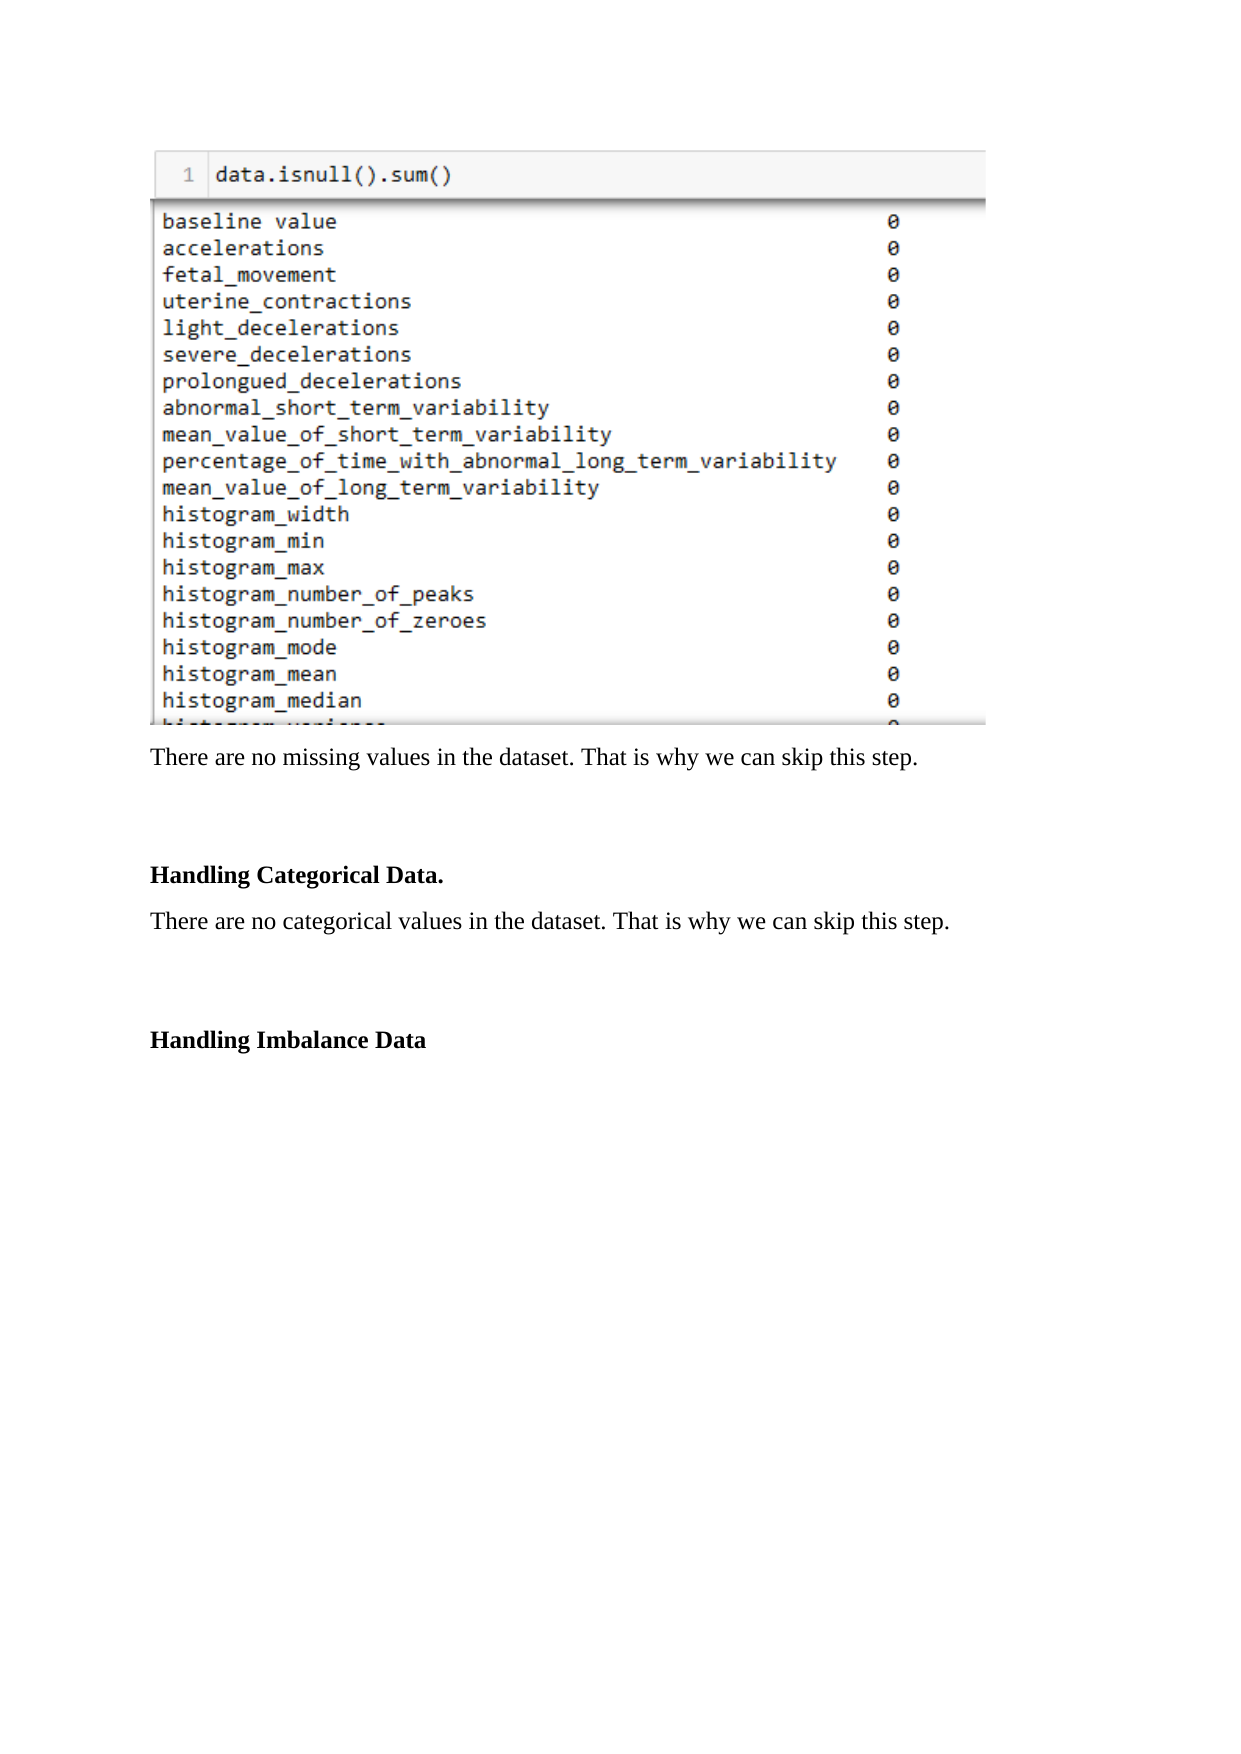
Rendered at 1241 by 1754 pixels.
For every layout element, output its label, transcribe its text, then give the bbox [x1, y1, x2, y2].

text There are no missing values in the dataset. That is why we can skip this step. [150, 742, 1090, 770]
picture [150, 150, 986, 725]
text Handling Categorical Data. [150, 861, 1090, 889]
text Handling Imbalance Data [150, 1025, 1090, 1082]
text There are no categorical values in the dataset. That is why we can skip this step. [150, 906, 1090, 935]
